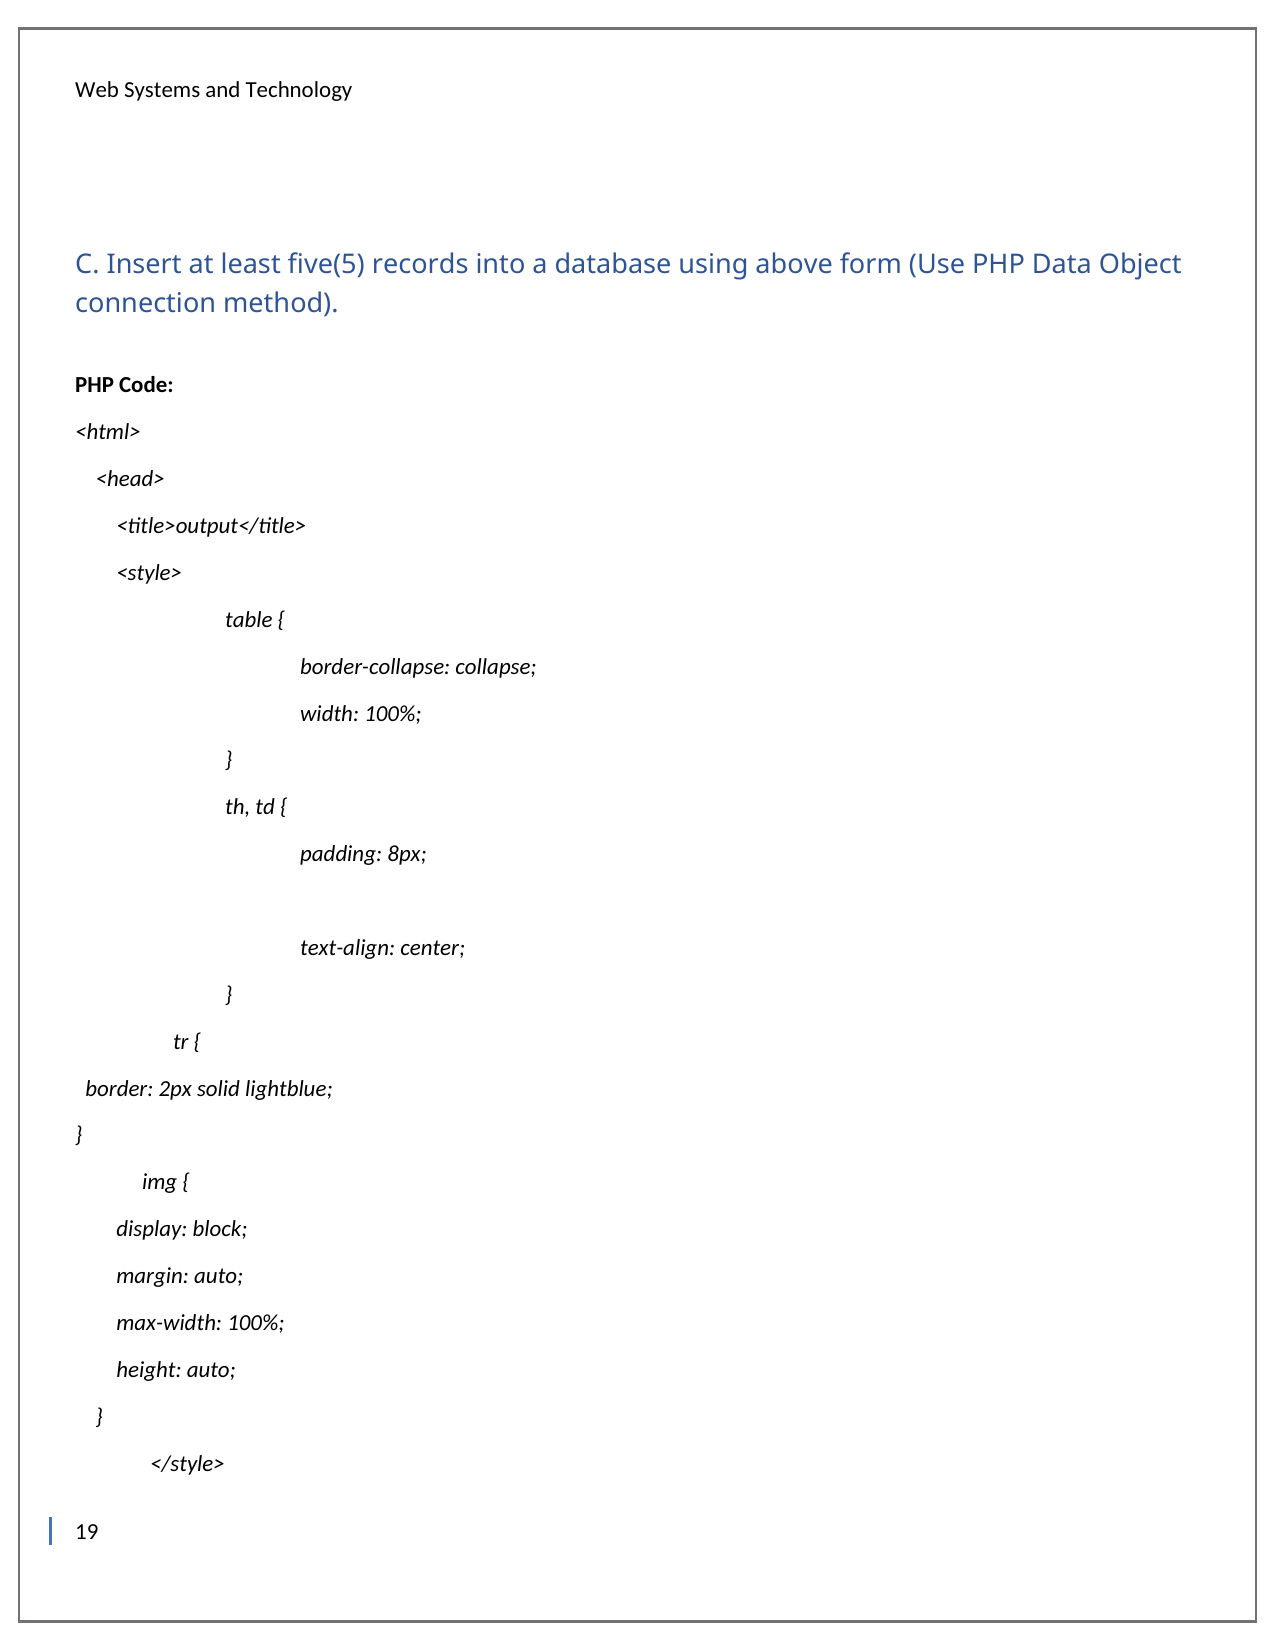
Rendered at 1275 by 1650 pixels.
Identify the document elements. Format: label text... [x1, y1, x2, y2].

text <html> [75, 417, 1200, 446]
text width: 100%; [75, 699, 1200, 727]
text margin: auto; [75, 1261, 1200, 1289]
text th, td { [75, 792, 1200, 821]
text border-collapse: collapse; [75, 652, 1200, 680]
text display: block; [75, 1214, 1200, 1242]
text } [75, 1121, 1200, 1149]
text } [75, 746, 1200, 774]
text table { [75, 605, 1200, 633]
text <style> [75, 558, 1200, 586]
text <title>output</title> [75, 511, 1200, 539]
text PHP Code: [75, 371, 1200, 399]
text text-align: center; [75, 933, 1200, 961]
text </style> [75, 1449, 1200, 1477]
text max-width: 100%; [75, 1308, 1200, 1336]
subtitle C. Insert at least five(5) records into a database using above form (Use PHP Data Object connection method). [75, 244, 1200, 321]
text height: auto; [75, 1355, 1200, 1383]
text border: 2px solid lightblue; [75, 1074, 1200, 1102]
text } [75, 980, 1200, 1008]
text <head> [75, 464, 1200, 492]
text } [75, 1402, 1200, 1430]
text img { [75, 1167, 1200, 1196]
text tr { [75, 1027, 1200, 1055]
text padding: 8px; [75, 839, 1200, 867]
